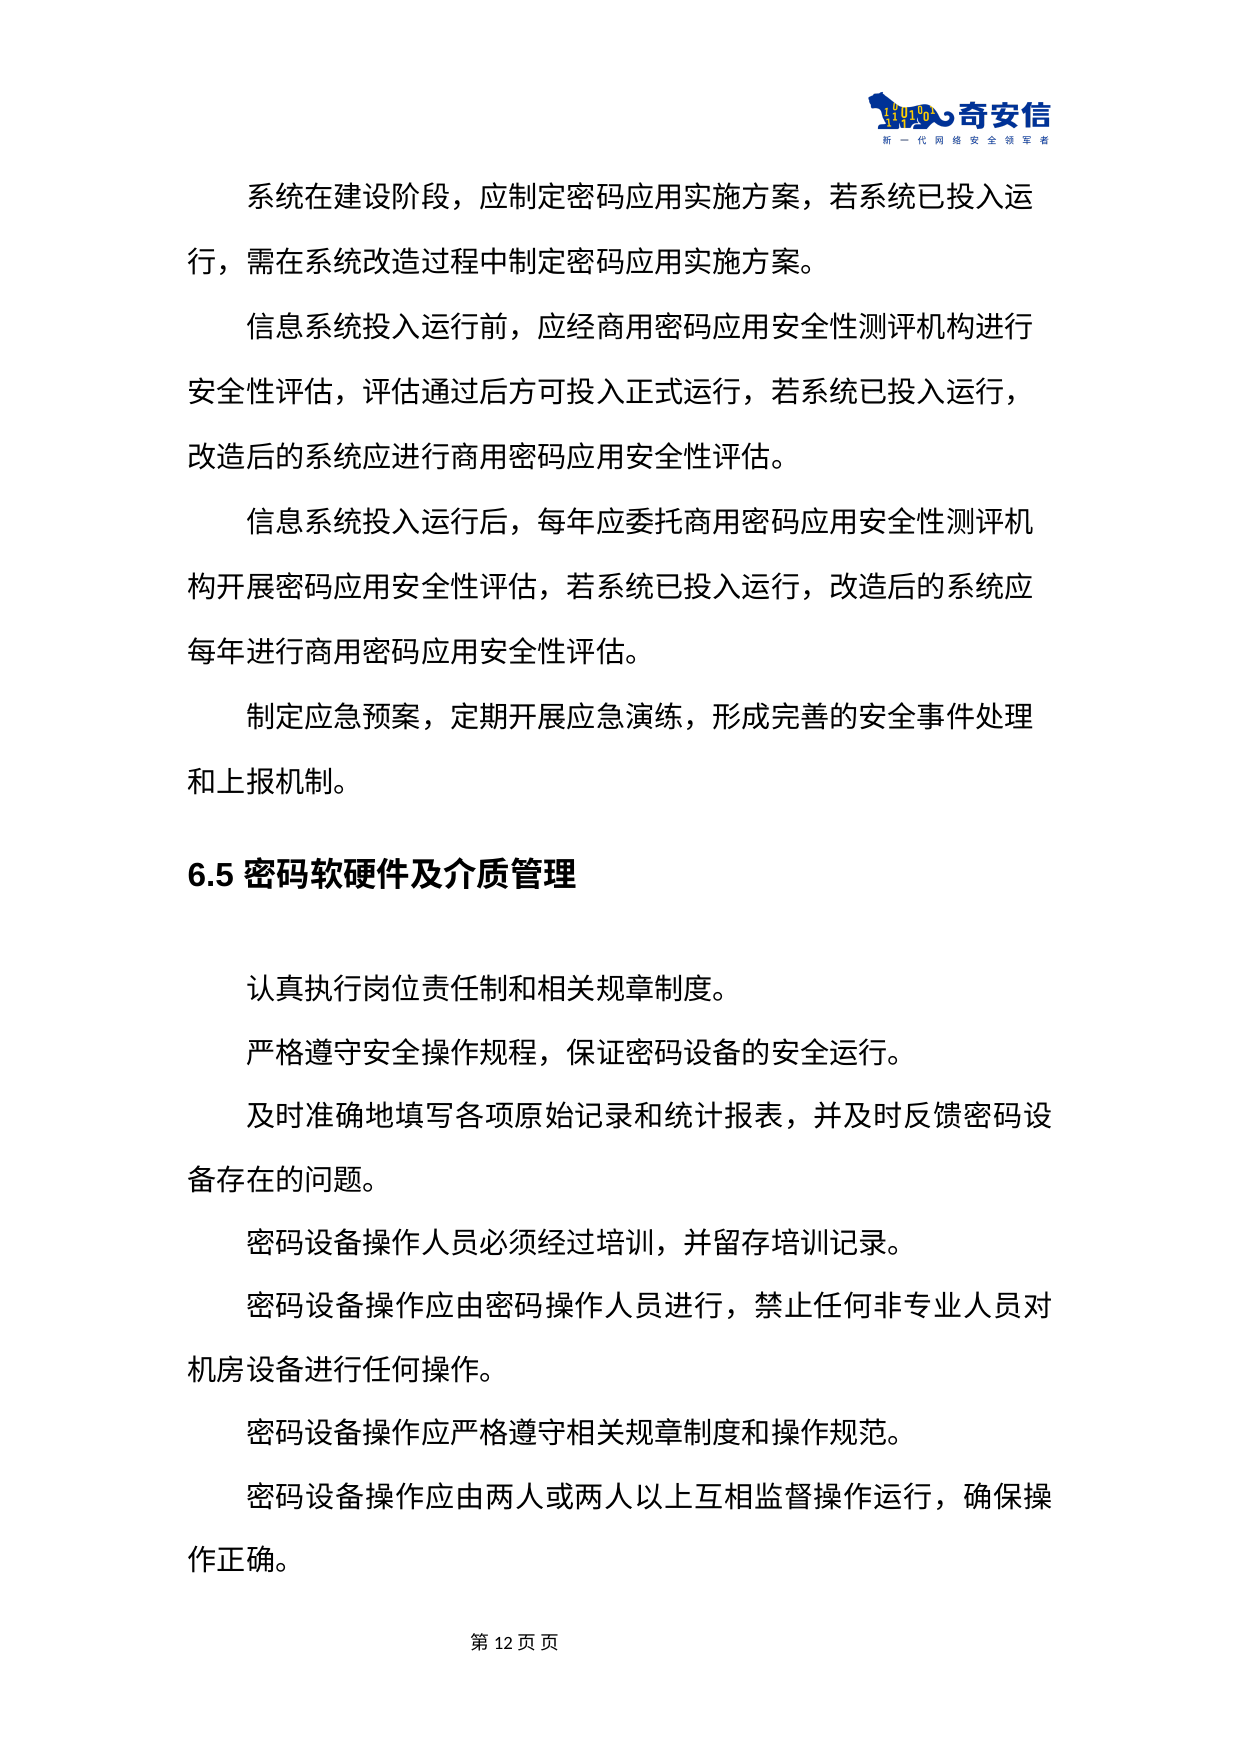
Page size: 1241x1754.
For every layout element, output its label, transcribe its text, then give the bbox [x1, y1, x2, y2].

text 密码设备操作应严格遵守相关规章制度和操作规范。 [187, 1410, 1053, 1452]
picture [866, 90, 1053, 148]
text 密码设备操作应由密码操作人员进行，禁止任何非专业人员对机房设备进行任何操作。 [187, 1283, 1053, 1389]
text 严格遵守安全操作规程，保证密码设备的安全运行。 [187, 1029, 1053, 1072]
text 信息系统投入运行前，应经商用密码应用安全性测评机构进行安全性评估，评估通过后方可投入正式运行，若系统已投入运行，改造后的系统应进行商用密码应用安全性评估。 [187, 292, 1053, 487]
text 认真执行岗位责任制和相关规章制度。 [187, 966, 1053, 1008]
text 信息系统投入运行后，每年应委托商用密码应用安全性测评机构开展密码应用安全性评估，若系统已投入运行，改造后的系统应每年进行商用密码应用安全性评估。 [187, 487, 1053, 682]
text 制定应急预案，定期开展应急演练，形成完善的安全事件处理和上报机制。 [187, 682, 1053, 812]
subtitle 6.5 密码软硬件及介质管理 [187, 839, 1053, 904]
text 及时准确地填写各项原始记录和统计报表，并及时反馈密码设备存在的问题。 [187, 1093, 1053, 1198]
text 密码设备操作应由两人或两人以上互相监督操作运行，确保操作正确。 [187, 1473, 1053, 1579]
text 密码设备操作人员必须经过培训，并留存培训记录。 [187, 1219, 1053, 1262]
text 系统在建设阶段，应制定密码应用实施方案，若系统已投入运行，需在系统改造过程中制定密码应用实施方案。 [187, 162, 1053, 292]
